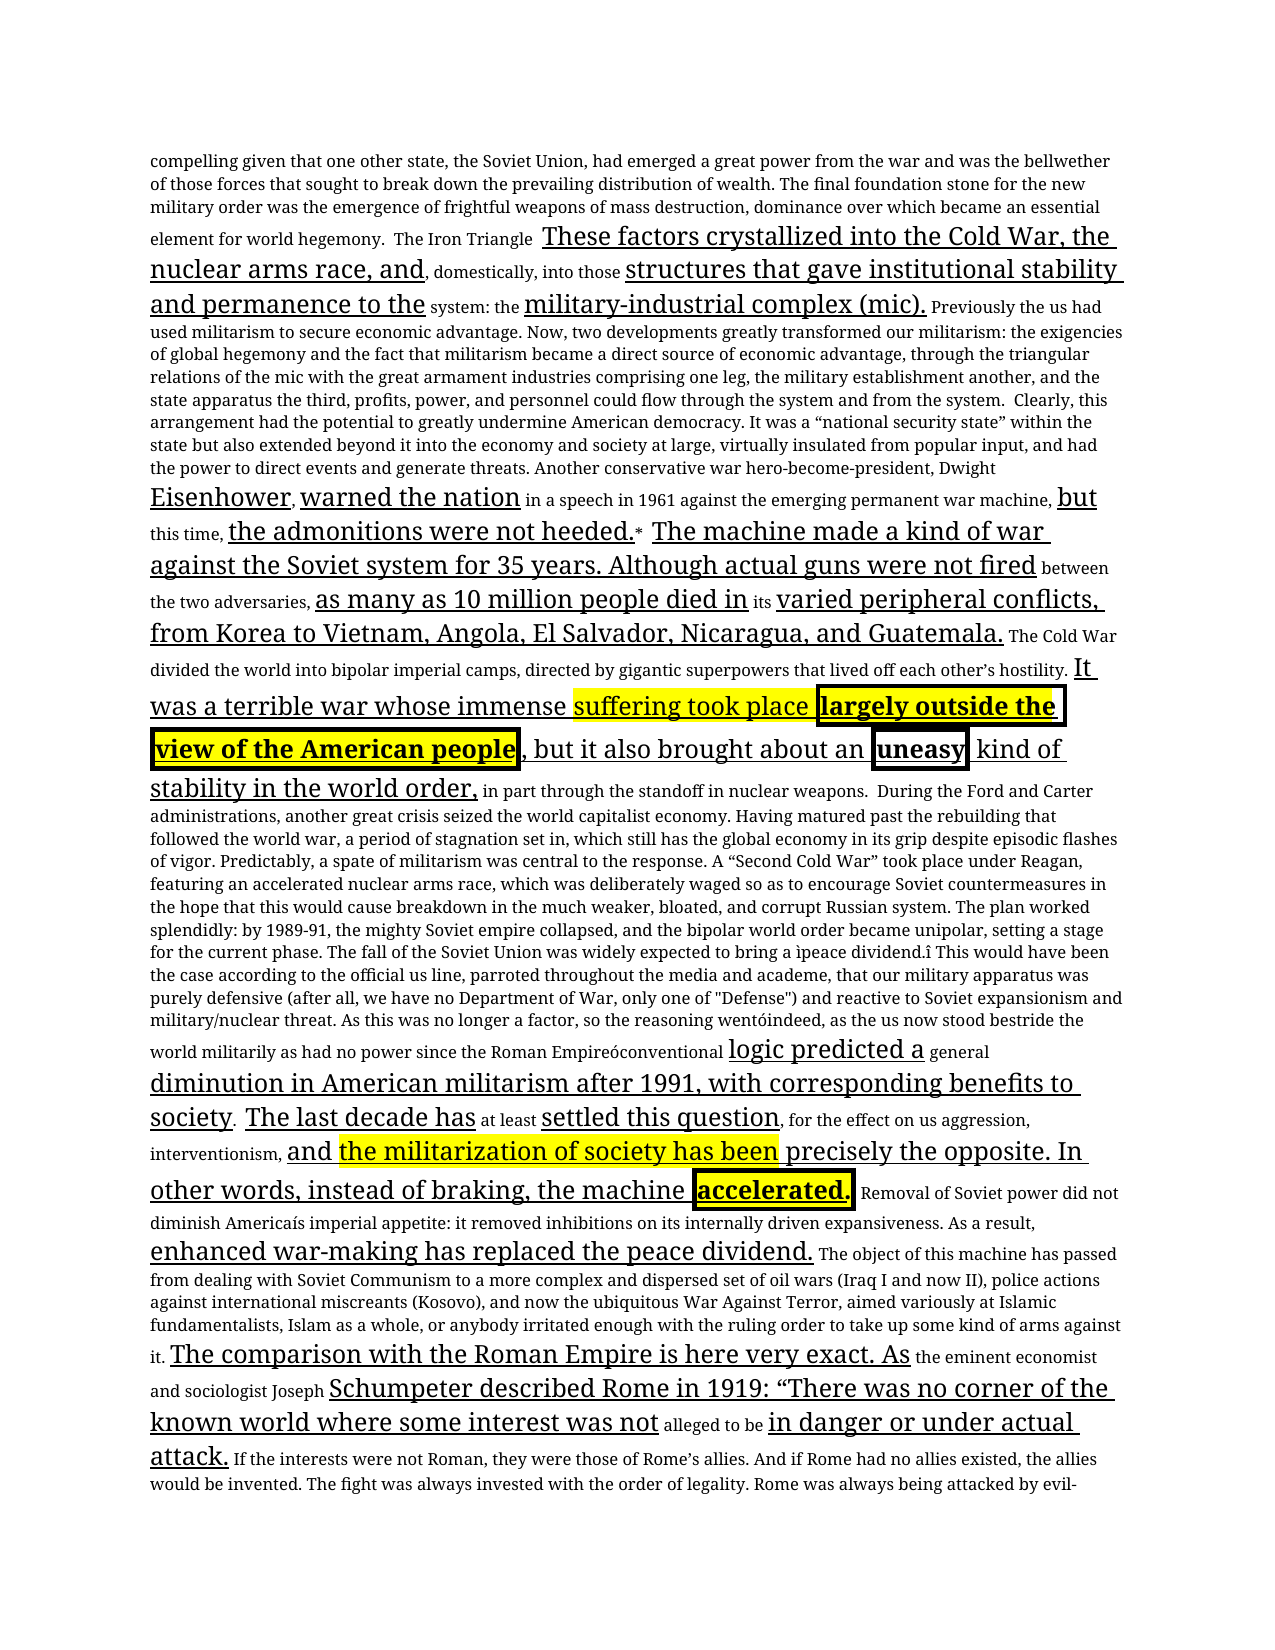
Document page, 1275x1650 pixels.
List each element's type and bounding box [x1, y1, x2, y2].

text [150, 150, 1125, 1495]
